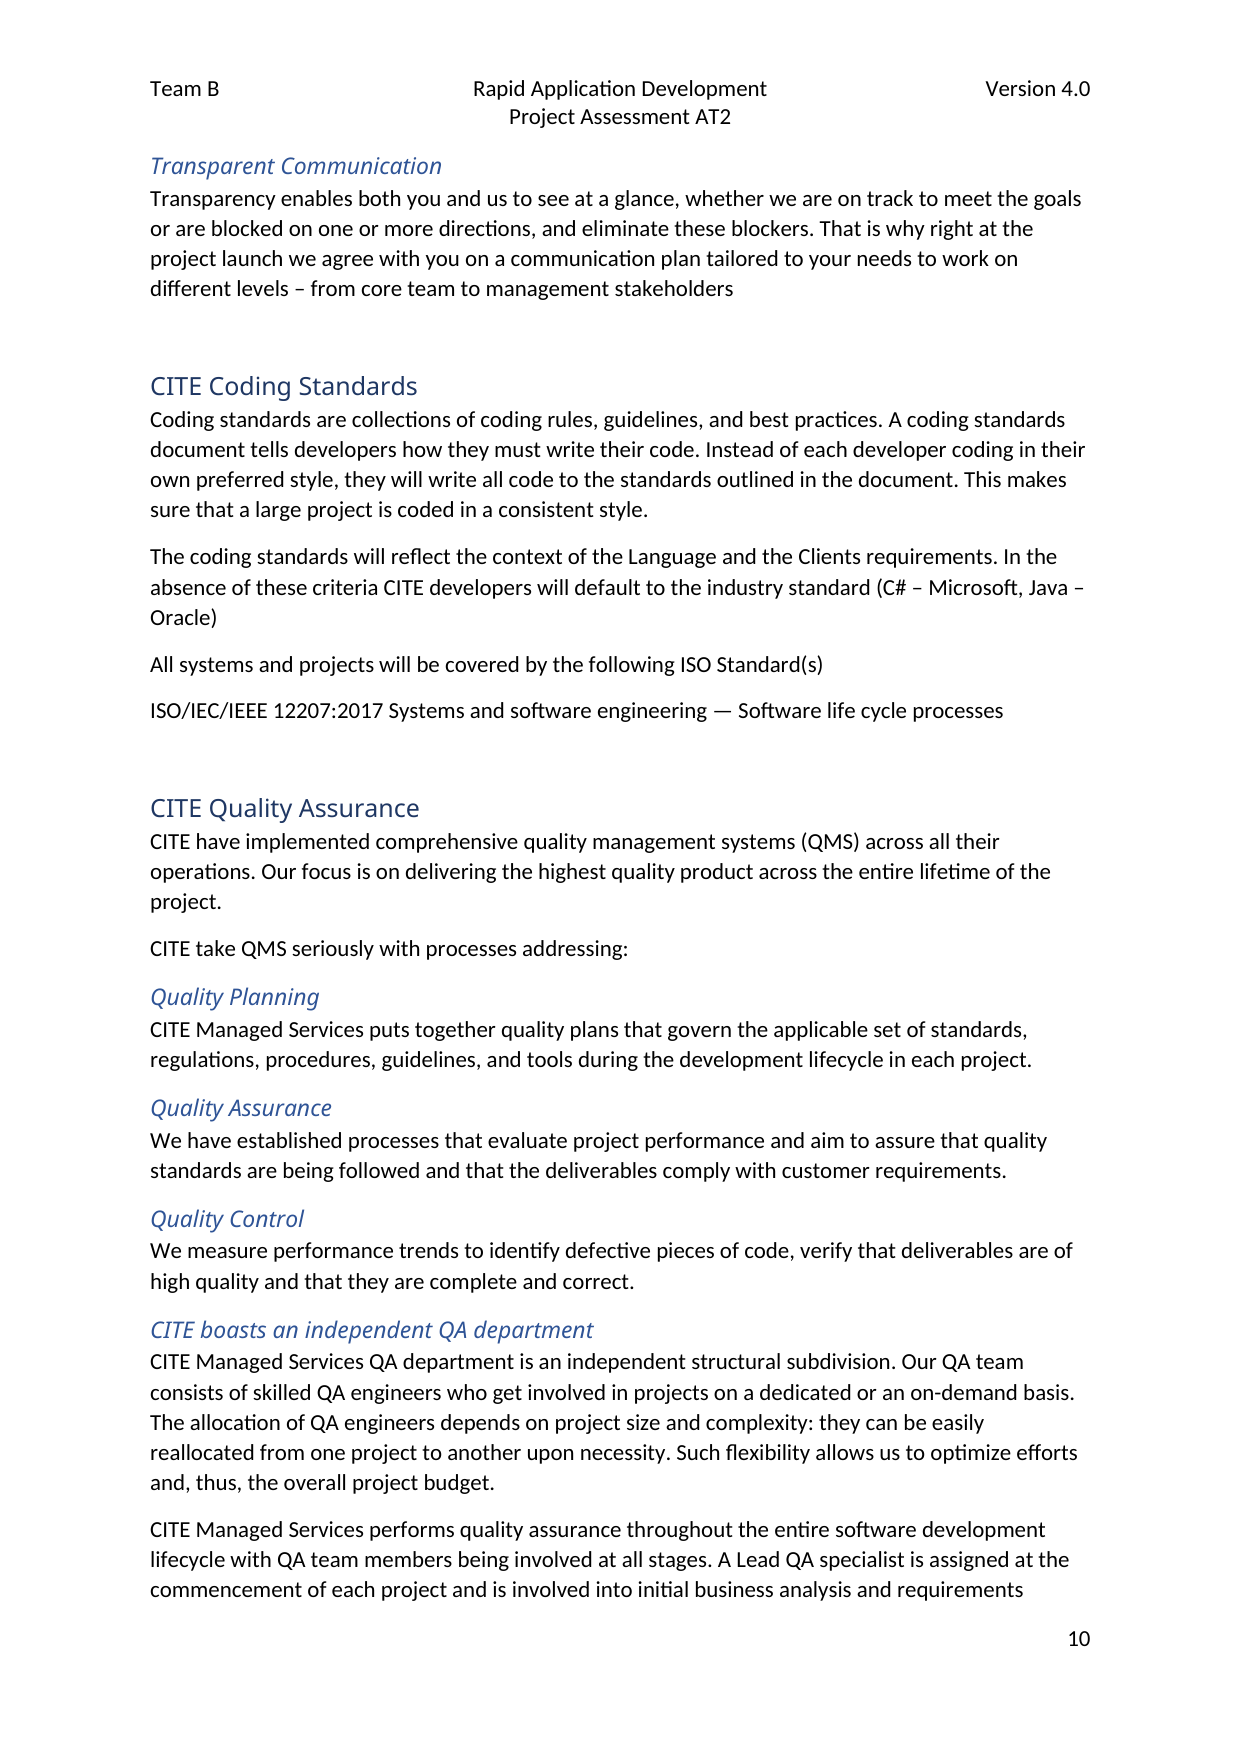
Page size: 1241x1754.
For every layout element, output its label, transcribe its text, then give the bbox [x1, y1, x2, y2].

text ISO/IEC/IEEE 12207:2017 Systems and software engineering — Software life cycle processes [150, 697, 1090, 724]
text We measure performance trends to identify defective pieces of code, verify that deliverables are of high quality and that they are complete and correct. [150, 1237, 1090, 1295]
subtitle Quality Assurance [150, 1092, 1090, 1123]
text CITE Managed Services puts together quality plans that govern the applicable set of standards, regulations, procedures, guidelines, and tools during the development lifecycle in each project. [150, 1015, 1090, 1073]
text CITE have implemented comprehensive quality management systems (QMS) across all their operations. Our focus is on delivering the highest quality product across the entire lifetime of the project. [150, 827, 1090, 916]
text The coding standards will reflect the context of the Language and the Clients requirements. In the absence of these criteria CITE developers will default to the industry standard (C# – Microsoft, Java – Oracle) [150, 542, 1090, 631]
text CITE take QMS seriously with processes addressing: [150, 934, 1090, 962]
text All systems and projects will be covered by the following ISO Standard(s) [150, 650, 1090, 678]
text Transparency enables both you and us to see at a glance, whether we are on track to meet the goals or are blocked on one or more directions, and eliminate these blockers. That is why right at the project launch we agree with you on a communication plan tailored to your needs to work on different levels – from core team to management stakeholders [150, 184, 1090, 302]
subtitle CITE Quality Assurance [150, 790, 1090, 824]
subtitle Quality Control [150, 1203, 1090, 1234]
subtitle Transparent Communication [150, 150, 1090, 181]
text Coding standards are collections of coding rules, guidelines, and best practices. A coding standards document tells developers how they must write their code. Instead of each developer coding in their own preferred style, they will write all code to the standards outlined in the document. This makes sure that a large project is coded in a consistent style. [150, 405, 1090, 523]
text We have established processes that evaluate project performance and aim to assure that quality standards are being followed and that the deliverables comply with customer requirements. [150, 1126, 1090, 1184]
subtitle Quality Planning [150, 981, 1090, 1012]
subtitle CITE Coding Standards [150, 368, 1090, 402]
subtitle CITE boasts an independent QA department [150, 1314, 1090, 1345]
text CITE Managed Services QA department is an independent structural subdivision. Our QA team consists of skilled QA engineers who get involved in projects on a dedicated or an on-demand basis. The allocation of QA engineers depends on project size and complexity: they can be easily reallocated from one project to another upon necessity. Such flexibility allows us to optimize efforts and, thus, the overall project budget. [150, 1347, 1090, 1496]
